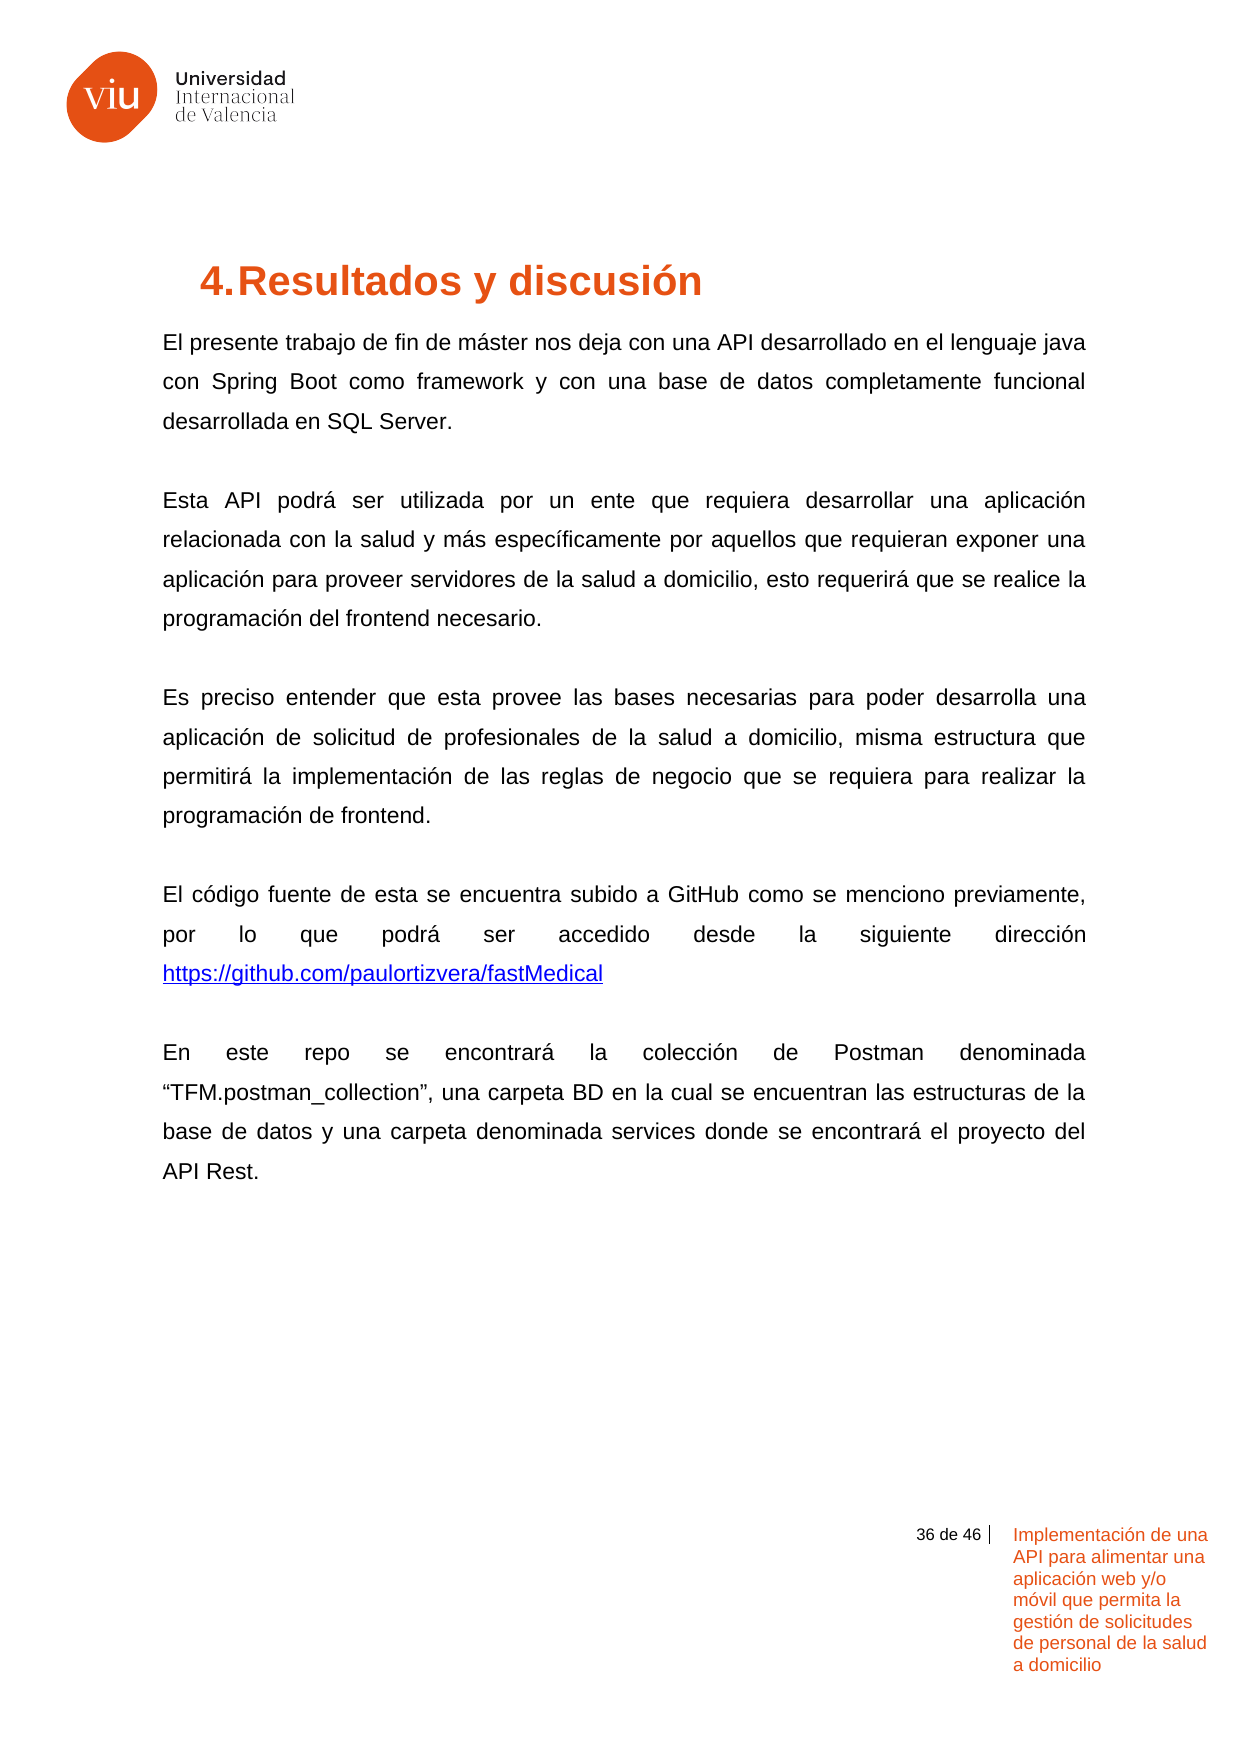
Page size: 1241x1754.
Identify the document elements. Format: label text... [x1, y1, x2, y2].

text El código fuente de esta se encuentra subido a GitHub como se menciono previamente, por lo que podrá ser accedido desde la siguiente dirección https://github.com/paulortizvera/fastMedical [162, 881, 1087, 987]
text Resultados y discusión [200, 257, 1087, 305]
text El presente trabajo de fin de máster nos deja con una API desarrollado en el lenguaje java con Spring Boot como framework y con una base de datos completamente funcional desarrollada en SQL Server. [162, 329, 1087, 434]
text Es preciso entender que esta provee las bases necesarias para poder desarrolla una aplicación de solicitud de profesionales de la salud a domicilio, misma estructura que permitirá la implementación de las reglas de negocio que se requiera para realizar la programación de frontend. [162, 684, 1087, 829]
picture [45, 29, 316, 165]
text Esta API podrá ser utilizada por un ente que requiera desarrollar una aplicación relacionada con la salud y más específicamente por aquellos que requieran exponer una aplicación para proveer servidores de la salud a domicilio, esto requerirá que se realice la programación del frontend necesario. [162, 487, 1087, 631]
text En este repo se encontrará la colección de Postman denominada “TFM.postman_collection”, una carpeta BD en la cual se encuentran las estructuras de la base de datos y una carpeta denominada services donde se encontrará el proyecto del API Rest. [162, 1039, 1087, 1184]
